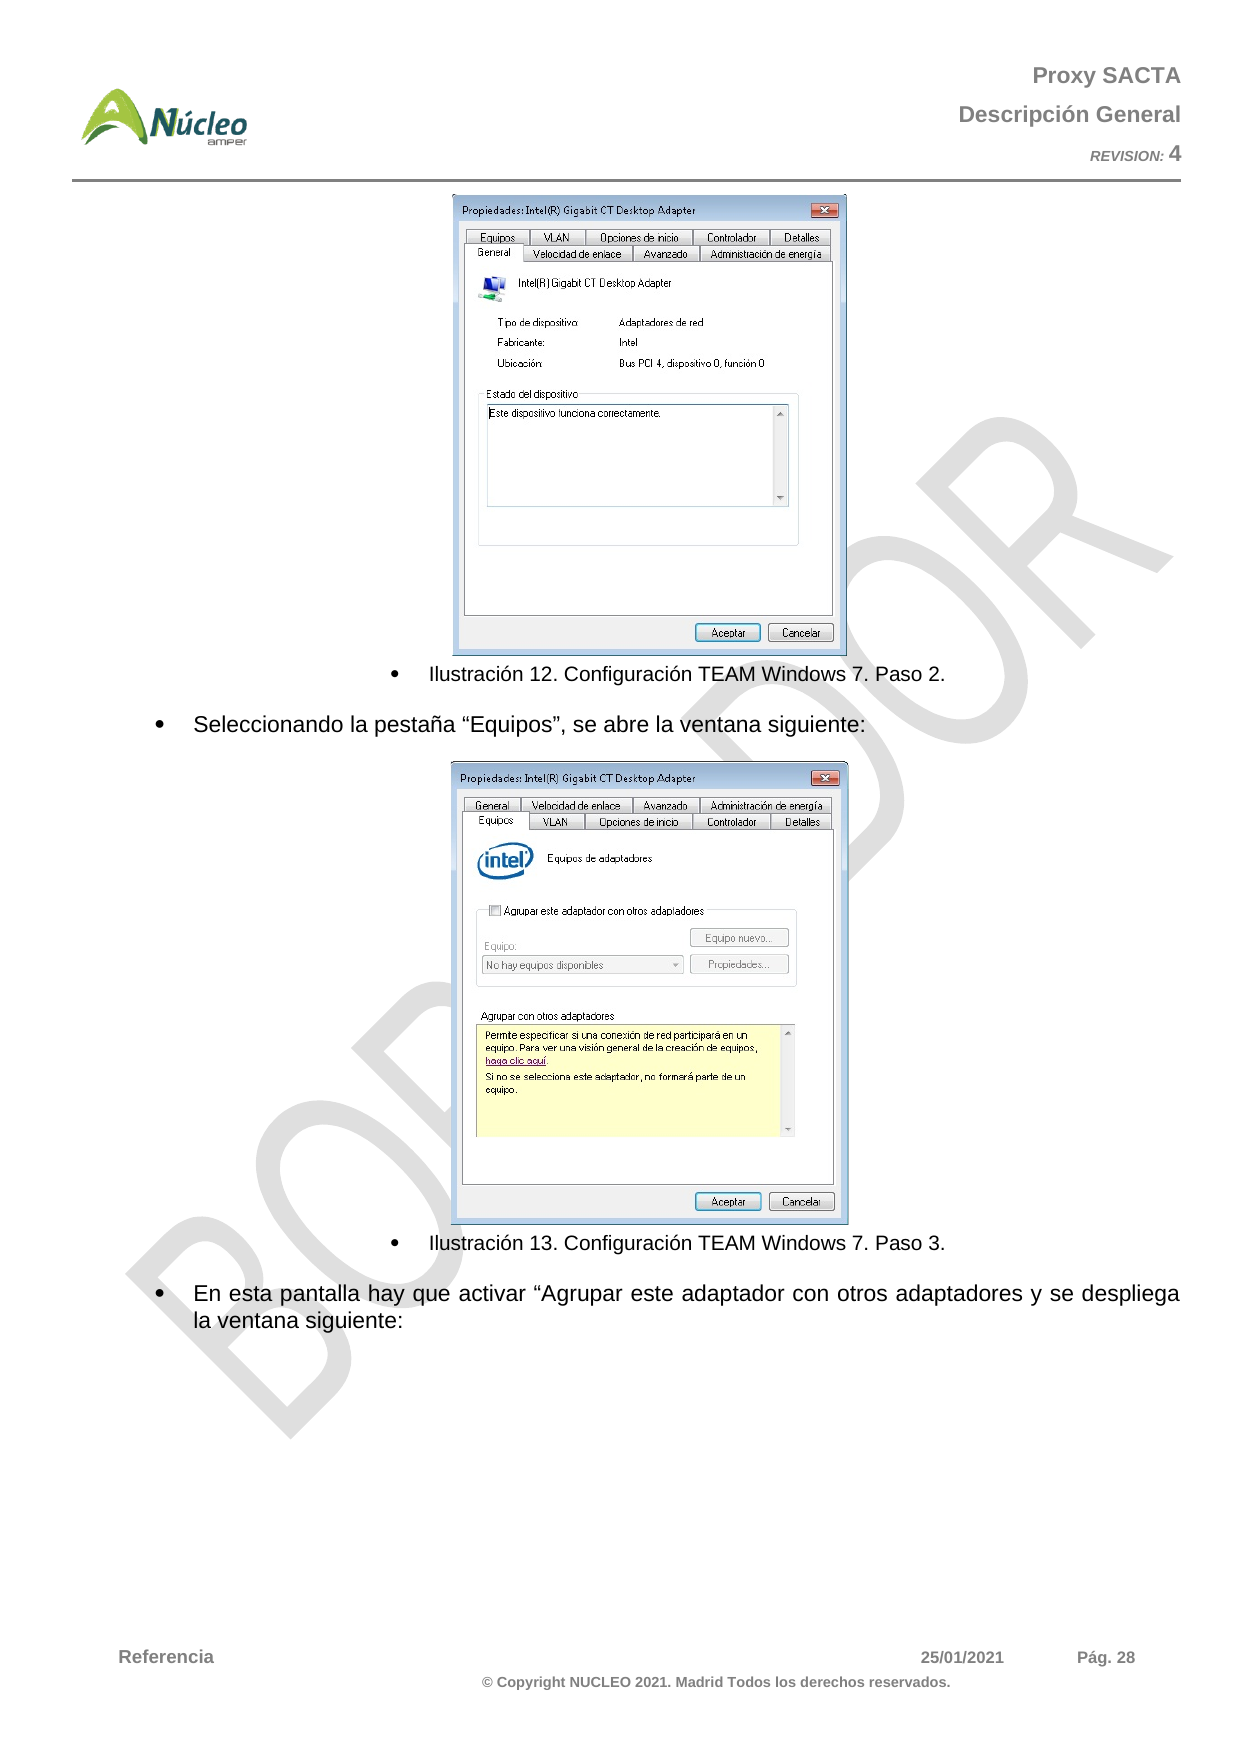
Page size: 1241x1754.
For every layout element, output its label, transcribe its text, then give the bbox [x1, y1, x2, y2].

list Seleccionando la pestaña “Equipos”, se abre la ventana siguiente: [156, 711, 1181, 737]
list Ilustración 12. Configuración TEAM Windows 7. Paso 2. [156, 661, 1181, 686]
list En esta pantalla hay que activar “Agrupar este adaptador con otros adaptadores y se despliega la ventana siguiente: [156, 1280, 1181, 1333]
picture [452, 194, 847, 656]
picture [450, 761, 849, 1225]
list Ilustración 13. Configuración TEAM Windows 7. Paso 3. [156, 1231, 1181, 1255]
picture [73, 77, 251, 151]
